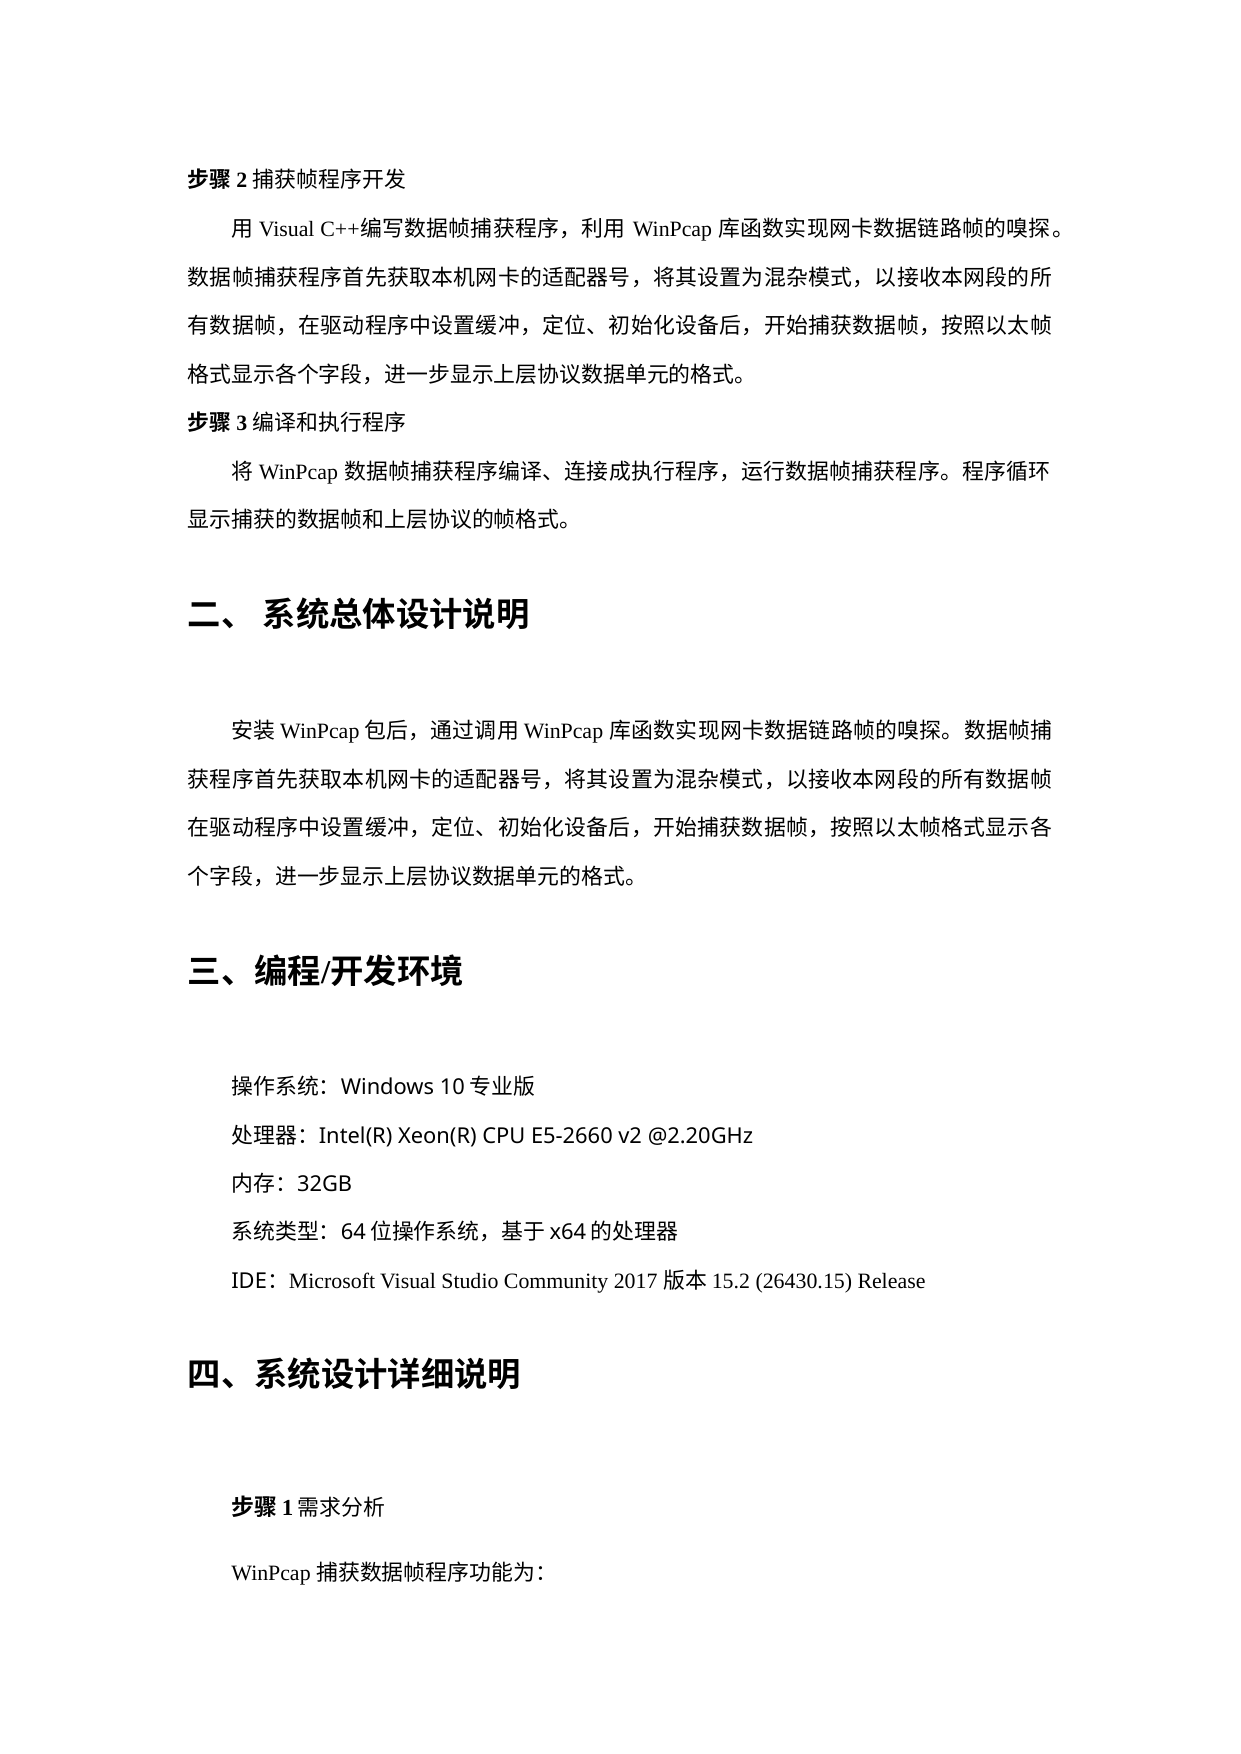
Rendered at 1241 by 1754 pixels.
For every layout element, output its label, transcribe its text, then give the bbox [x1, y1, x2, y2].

text 操作系统：Windows 10专业版 [231, 1069, 1053, 1102]
text 步骤1需求分析 [187, 1473, 1053, 1538]
text 处理器：Intel(R) Xeon(R) CPU E5-2660 v2 @2.20GHz [231, 1117, 1053, 1150]
text IDE：Microsoft Visual Studio Community 2017 版本 15.2 (26430.15) Release [231, 1262, 1053, 1295]
text 将 WinPcap 数据帧捕获程序编译、连接成执行程序，运行数据帧捕获程序。程序循环显示捕获的数据帧和上层协议的帧格式。 [187, 453, 1053, 534]
text WinPcap 捕获数据帧程序功能为： [187, 1554, 1053, 1587]
text 三、编程/开发环境 [187, 936, 1053, 1001]
text 步骤 3 编译和执行程序 [187, 405, 1053, 437]
text 四、系统设计详细说明 [187, 1340, 1053, 1405]
text 安装WinPcap包后，通过调用WinPcap 库函数实现网卡数据链路帧的嗅探。数据帧捕获程序首先获取本机网卡的适配器号，将其设置为混杂模式，以接收本网段的所有数据帧，在驱动程序中设置缓冲，定位、初始化设备后，开始捕获数据帧，按照以太帧格式显示各个字段，进一步显示上层协议数据单元的格式。 [187, 712, 1053, 891]
text 步骤 2 捕获帧程序开发 [187, 162, 1053, 194]
text 用 Visual C++编写数据帧捕获程序，利用 WinPcap 库函数实现网卡数据链路帧的嗅探。数据帧捕获程序首先获取本机网卡的适配器号，将其设置为混杂模式，以接收本网段的所有数据帧，在驱动程序中设置缓冲，定位、初始化设备后，开始捕获数据帧，按照以太帧格式显示各个字段，进一步显示上层协议数据单元的格式。 [187, 210, 1053, 389]
text 内存：32GB [231, 1166, 1053, 1198]
list 系统总体设计说明 [187, 579, 1053, 644]
text 系统类型：64位操作系统，基于x64的处理器 [231, 1214, 1053, 1247]
